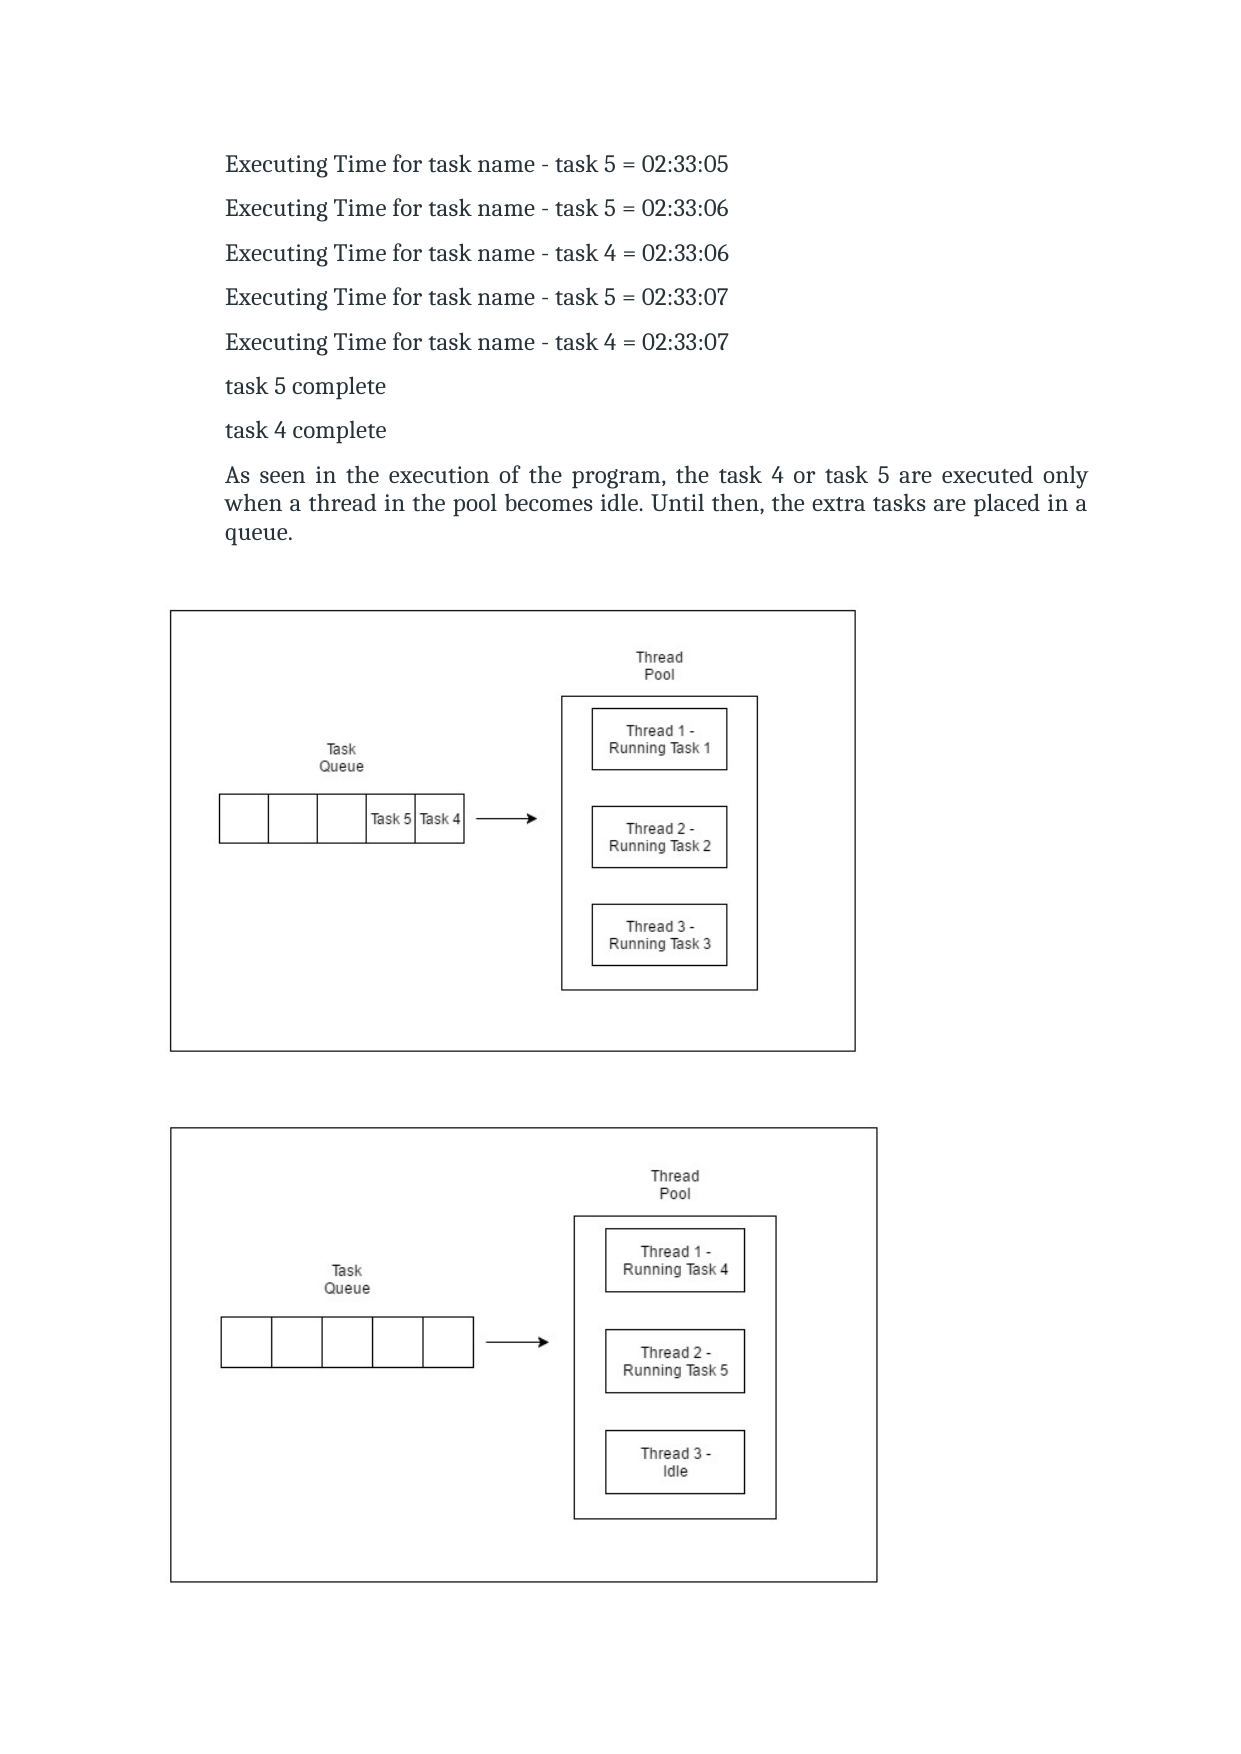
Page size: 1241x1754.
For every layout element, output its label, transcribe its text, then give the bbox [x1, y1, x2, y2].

text Executing Time for task name - task 5 = 02:33:05 [225, 150, 1090, 179]
picture [164, 604, 862, 1058]
picture [164, 1121, 884, 1589]
text Executing Time for task name - task 4 = 02:33:07 [225, 327, 1090, 356]
text Executing Time for task name - task 4 = 02:33:06 [225, 239, 1090, 267]
text Executing Time for task name - task 5 = 02:33:06 [225, 194, 1090, 223]
text As seen in the execution of the program, the task 4 or task 5 are executed only when a thread in the pool becomes idle. Until then, the extra tasks are placed in a queue. [225, 461, 1090, 547]
text task 4 complete [225, 416, 1090, 445]
text Executing Time for task name - task 5 = 02:33:07 [225, 283, 1090, 312]
text task 5 complete [225, 372, 1090, 401]
